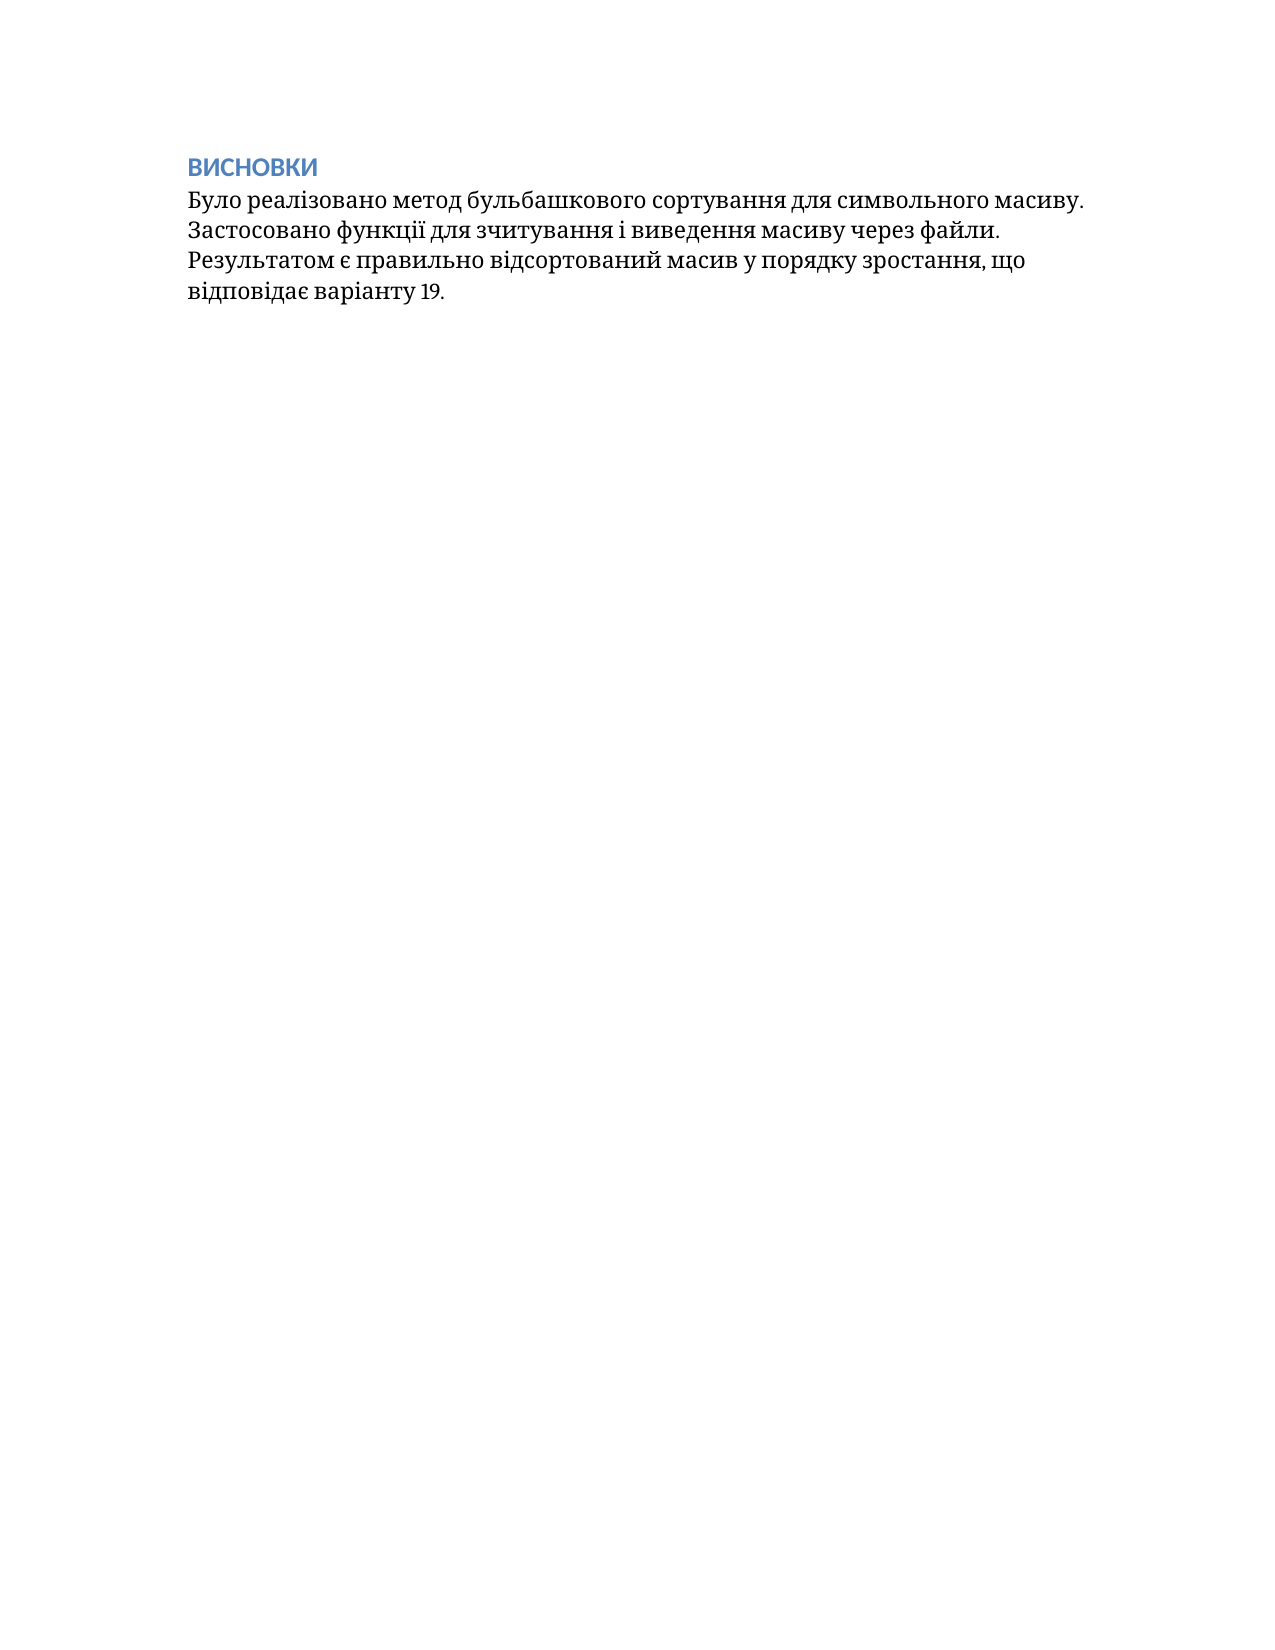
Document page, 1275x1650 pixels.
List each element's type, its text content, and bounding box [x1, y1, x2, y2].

subtitle ВИСНОВКИ [187, 150, 1087, 183]
text Було реалізовано метод бульбашкового сортування для символьного масиву. Застосовано функції для зчитування і виведення масиву через файли. Результатом є правильно відсортований масив у порядку зростання, що відповідає варіанту 19. [187, 188, 1087, 305]
